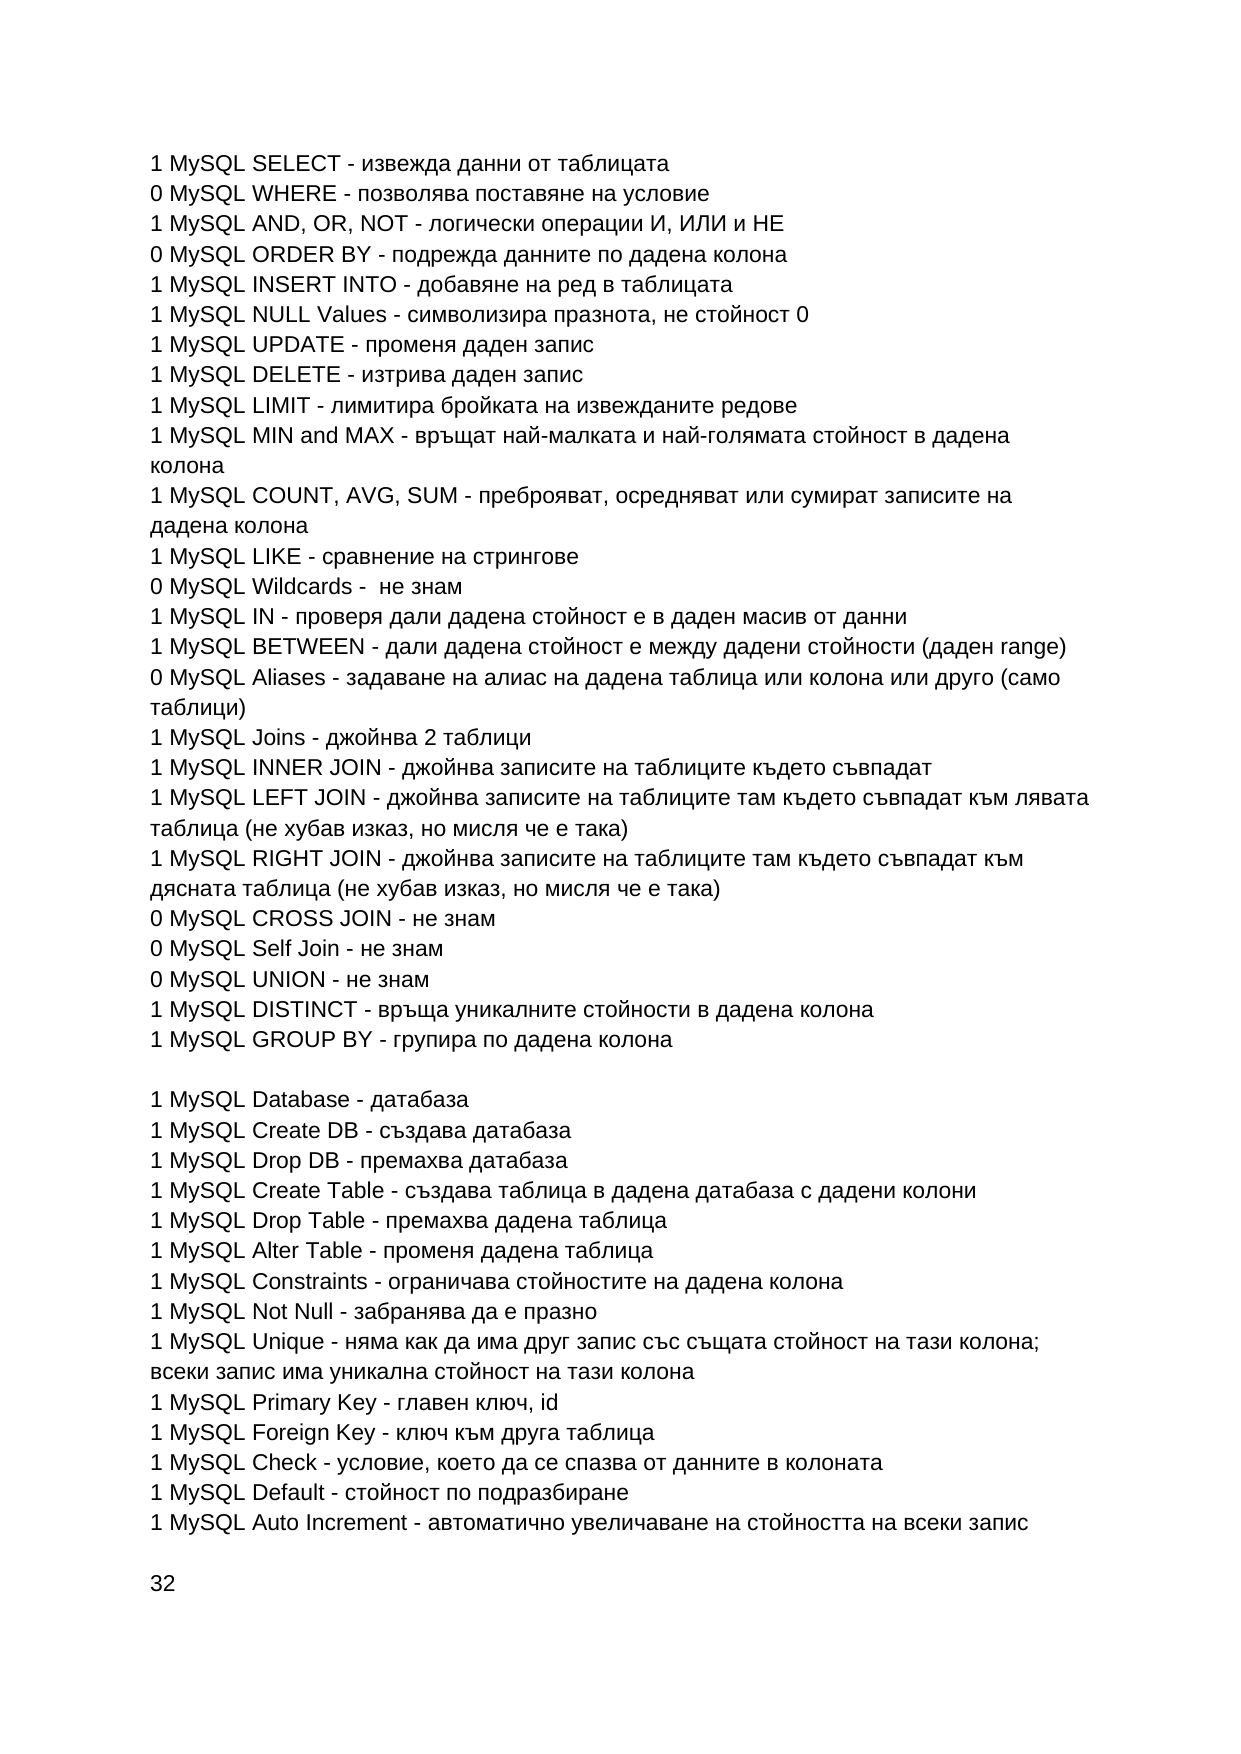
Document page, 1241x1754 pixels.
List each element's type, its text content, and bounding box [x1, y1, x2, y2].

text 1 MySQL Alter Table - променя дадена таблица [150, 1237, 1090, 1264]
text 1 MySQL DISTINCT - връща уникалните стойности в дадена колона [150, 996, 1090, 1022]
text 0 MySQL ORDER BY - подрежда данните по дадена колона [150, 241, 1090, 267]
text 1 MySQL Drop Table - премахва дадена таблица [150, 1207, 1090, 1234]
text 1 MySQL Not Null - забранява да е празно [150, 1298, 1090, 1324]
text 1 MySQL Unique - няма как да има друг запис със същата стойност на тази колона; всеки запис има уникална стойност на тази колона [150, 1328, 1090, 1385]
text 1 MySQL Create Table - създава таблица в дадена датабаза с дадени колони [150, 1177, 1090, 1203]
text 1 MySQL Create DB - създава датабаза [150, 1117, 1090, 1143]
text 1 MySQL GROUP BY - групира по дадена колона [150, 1026, 1090, 1052]
text 0 MySQL Self Join - не знам [150, 935, 1090, 962]
text 1 MySQL Primary Key - главен ключ, id [150, 1388, 1090, 1415]
text 0 MySQL UNION - не знам [150, 966, 1090, 992]
text 1 MySQL Joins - джойнва 2 таблици [150, 724, 1090, 750]
text 1 MySQL LEFT JOIN - джойнва записите на таблиците там където съвпадат към лявата таблица (не хубав изказ, но мисля че е така) [150, 784, 1090, 841]
text 0 MySQL WHERE - позволява поставяне на условие [150, 180, 1090, 207]
text 1 MySQL AND, OR, NOT - логически операции И, ИЛИ и НЕ [150, 210, 1090, 237]
text 1 MySQL Constraints - ограничава стойностите на дадена колона [150, 1268, 1090, 1294]
text 1 MySQL MIN and MAX - връщат най-малката и най-голямата стойност в дадена колона [150, 422, 1090, 478]
text 1 MySQL INSERT INTO - добавяне на ред в таблицата [150, 271, 1090, 297]
text 1 MySQL LIMIT - лимитира бройката на извежданите редове [150, 392, 1090, 418]
text 0 MySQL CROSS JOIN - не знам [150, 905, 1090, 932]
text 1 MySQL INNER JOIN - джойнва записите на таблиците където съвпадат [150, 754, 1090, 781]
text 1 MySQL DELETE - изтрива даден запис [150, 361, 1090, 388]
text 1 MySQL NULL Values - символизира празнота, не стойност 0 [150, 301, 1090, 327]
text 0 MySQL Aliases - задаване на алиас на дадена таблица или колона или друго (само таблици) [150, 663, 1090, 720]
text 1 MySQL COUNT, AVG, SUM - преброяват, осредняват или сумират записите на дадена колона [150, 482, 1090, 539]
text 1 MySQL Auto Increment - автоматично увеличаване на стойността на всеки запис [150, 1509, 1090, 1536]
text 1 MySQL BETWEEN - дали дадена стойност е между дадени стойности (даден range) [150, 633, 1090, 660]
text 1 MySQL RIGHT JOIN - джойнва записите на таблиците там където съвпадат към дясната таблица (не хубав изказ, но мисля че е така) [150, 845, 1090, 901]
text 1 MySQL Database - датабаза [150, 1086, 1090, 1113]
text 1 MySQL Drop DB - премахва датабаза [150, 1147, 1090, 1173]
text 1 MySQL IN - проверя дали дадена стойност е в даден масив от данни [150, 603, 1090, 629]
text 1 MySQL UPDATE - променя даден запис [150, 331, 1090, 358]
text 1 MySQL Foreign Key - ключ към друга таблица [150, 1419, 1090, 1445]
text 1 MySQL SELECT - извежда данни от таблицата [150, 150, 1090, 176]
text 1 MySQL Check - условие, което да се спазва от данните в колоната [150, 1449, 1090, 1475]
text 1 MySQL Default - стойност по подразбиране [150, 1479, 1090, 1506]
text 0 MySQL Wildcards - не знам [150, 573, 1090, 599]
text 32 [150, 1570, 1090, 1596]
text 1 MySQL LIKE - сравнение на стрингове [150, 543, 1090, 569]
